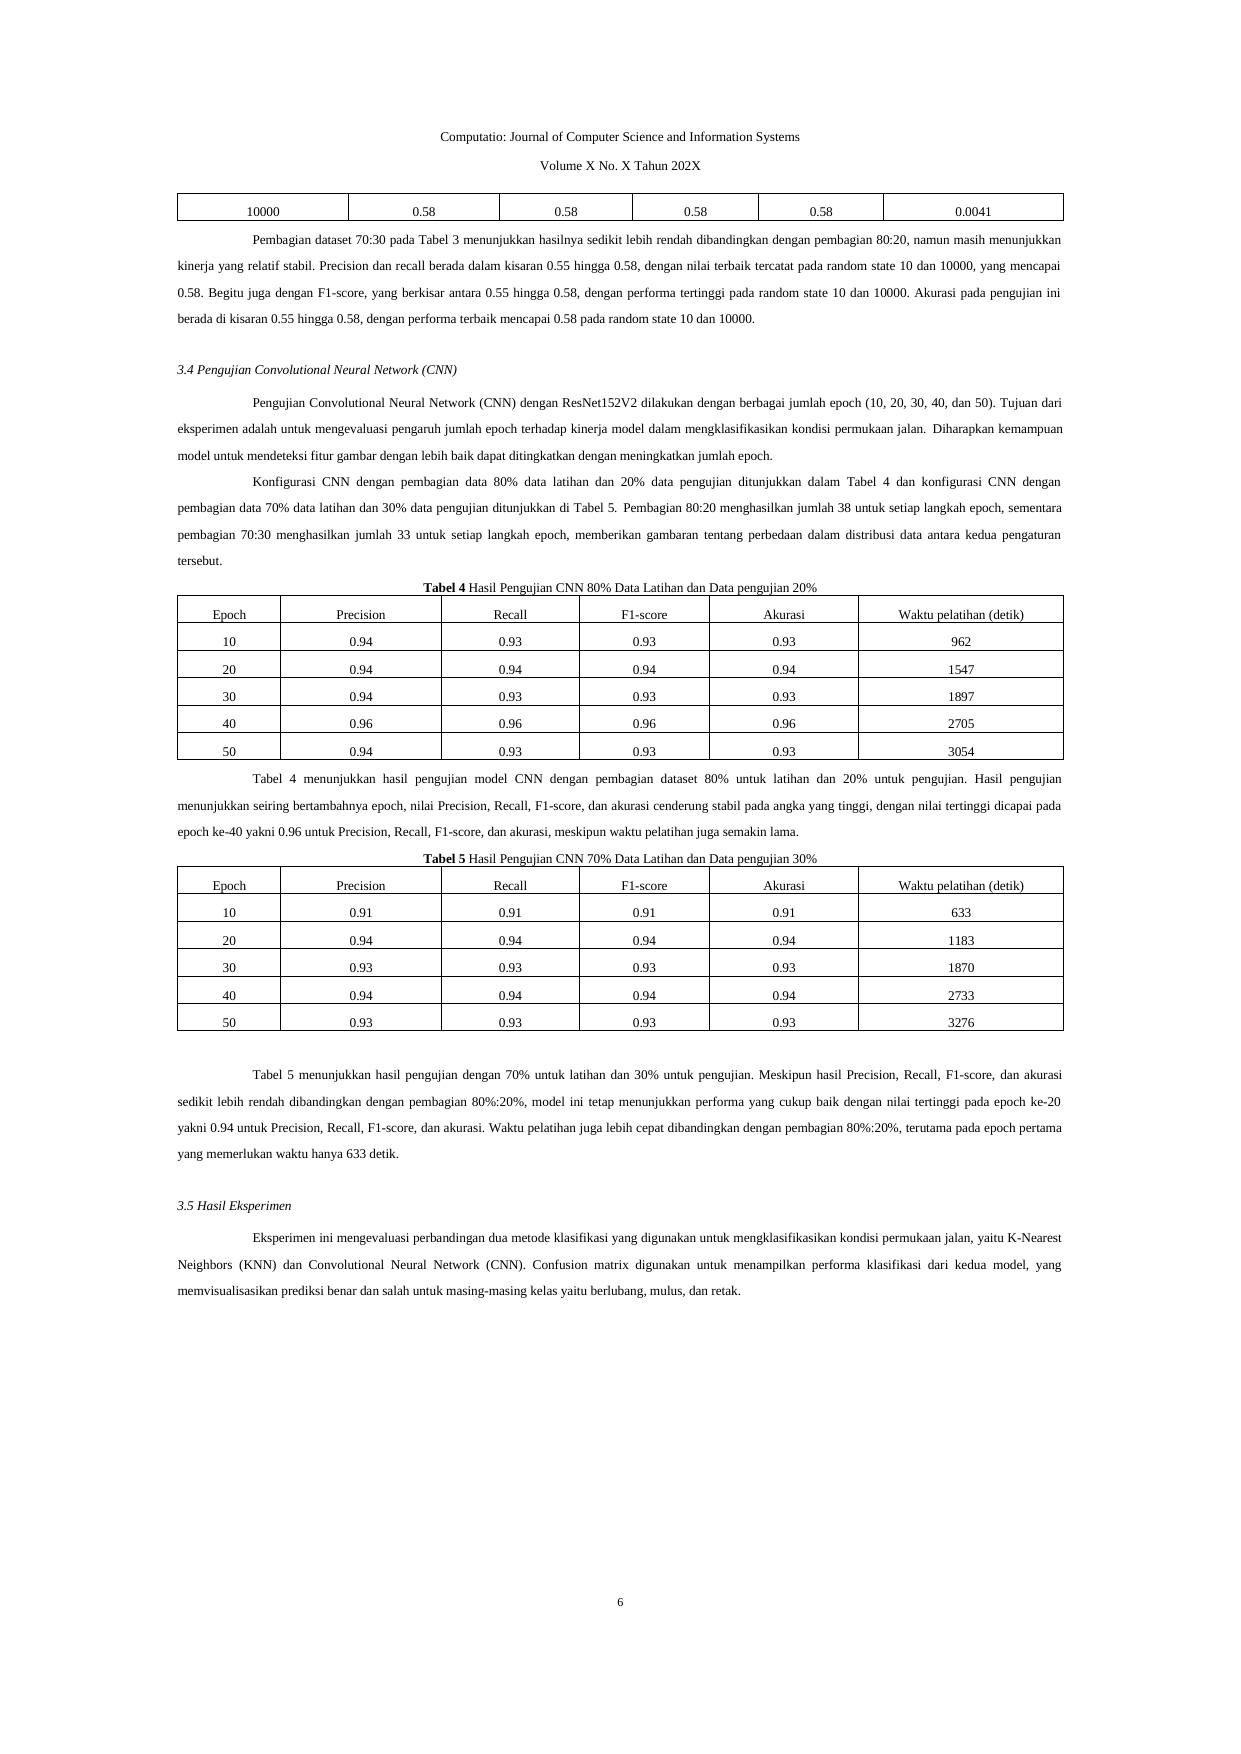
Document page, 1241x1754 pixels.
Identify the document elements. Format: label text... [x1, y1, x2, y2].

table_cell 1897 [859, 678, 1063, 704]
table_cell 0.94 [580, 977, 709, 1003]
table_cell 10 [178, 894, 280, 921]
table_cell 0.58 [633, 194, 758, 220]
table_cell 0.93 [442, 949, 579, 976]
table_cell 0.58 [759, 194, 883, 220]
table_cell 30 [178, 678, 280, 704]
table_header Recall [442, 596, 579, 622]
table_cell 0.58 [349, 194, 499, 220]
table_cell 0.93 [580, 678, 709, 704]
table_cell 0.91 [442, 894, 579, 921]
table_cell 3054 [859, 733, 1063, 759]
table_cell 0.93 [580, 623, 709, 650]
table_cell 50 [178, 733, 280, 759]
table_cell 0.96 [442, 706, 579, 732]
table_header Waktu pelatihan (detik) [859, 596, 1063, 622]
text Tabel 4 Hasil Pengujian CNN 80% Data Latihan dan Data pengujian 20% [177, 568, 1063, 595]
table_cell 50 [178, 1004, 280, 1030]
table_cell 0.0041 [884, 194, 1063, 220]
table_cell 0.94 [710, 651, 858, 677]
table_cell 0.94 [442, 922, 579, 948]
table_cell 0.93 [442, 623, 579, 650]
table_cell 0.94 [580, 651, 709, 677]
table_cell 3276 [859, 1004, 1063, 1030]
table_header Recall [442, 867, 579, 893]
subtitle 3.5 Hasil Eksperimen [177, 1187, 1063, 1213]
table_cell 0.93 [442, 733, 579, 759]
table_cell 0.93 [710, 1004, 858, 1030]
subtitle Tabel 5 menunjukkan hasil pengujian dengan 70% untuk latihan dan 30% untuk pengujian. Meskipun hasil Precision, Recall, F1-score, dan akurasi sedikit lebih rendah dibandingkan dengan pembagian 80%:20%, model ini tetap menunjukkan performa yang cukup baik dengan nilai tertinggi pada epoch ke-20 yakni 0.94 untuk Precision, Recall, F1-score, dan akurasi. Waktu pelatihan juga lebih cepat dibandingkan dengan pembagian 80%:20%, terutama pada epoch pertama yang memerlukan waktu hanya 633 detik. [177, 1056, 1063, 1162]
table_cell 0.93 [281, 949, 441, 976]
table_cell 10 [178, 623, 280, 650]
table_header Precision [281, 867, 441, 893]
table_cell 0.94 [281, 678, 441, 704]
table_cell 0.94 [710, 922, 858, 948]
table_header Akurasi [710, 596, 858, 622]
table_header Waktu pelatihan (detik) [859, 867, 1063, 893]
table_cell 20 [178, 922, 280, 948]
table_cell 0.91 [710, 894, 858, 921]
table_cell 0.96 [281, 706, 441, 732]
table_cell 0.93 [710, 949, 858, 976]
table_header Akurasi [710, 867, 858, 893]
text Eksperimen ini mengevaluasi perbandingan dua metode klasifikasi yang digunakan untuk mengklasifikasikan kondisi permukaan jalan, yaitu K-Nearest Neighbors (KNN) dan Convolutional Neural Network (CNN). Confusion matrix digunakan untuk menampilkan performa klasifikasi dari kedua model, yang memvisualisasikan prediksi benar dan salah untuk masing-masing kelas yaitu berlubang, mulus, dan retak. [177, 1219, 1063, 1298]
table_cell 2733 [859, 977, 1063, 1003]
table_cell 0.93 [580, 1004, 709, 1030]
table_cell 0.94 [281, 922, 441, 948]
table_cell 2705 [859, 706, 1063, 732]
subtitle 3.4 Pengujian Convolutional Neural Network (CNN) [177, 351, 1063, 378]
table_cell 0.94 [442, 977, 579, 1003]
table_cell 0.93 [710, 733, 858, 759]
table_cell 0.94 [281, 977, 441, 1003]
table_cell 0.58 [500, 194, 632, 220]
table_cell 0.94 [580, 922, 709, 948]
table_header F1-score [580, 596, 709, 622]
table_header Epoch [178, 867, 280, 893]
text Pengujian Convolutional Neural Network (CNN) dengan ResNet152V2 dilakukan dengan berbagai jumlah epoch (10, 20, 30, 40, dan 50). Tujuan dari eksperimen adalah untuk mengevaluasi pengaruh jumlah epoch terhadap kinerja model dalam mengklasifikasikan kondisi permukaan jalan. Diharapkan kemampuan model untuk mendeteksi fitur gambar dengan lebih baik dapat ditingkatkan dengan meningkatkan jumlah epoch. [177, 384, 1063, 463]
table_cell 0.91 [281, 894, 441, 921]
table_header Precision [281, 596, 441, 622]
table_cell 0.94 [281, 651, 441, 677]
text Tabel 5 Hasil Pengujian CNN 70% Data Latihan dan Data pengujian 30% [177, 839, 1063, 866]
table_cell 0.94 [442, 651, 579, 677]
table_header Epoch [178, 596, 280, 622]
table_cell 962 [859, 623, 1063, 650]
table_cell 0.93 [442, 1004, 579, 1030]
table_cell 40 [178, 706, 280, 732]
text Tabel 4 menunjukkan hasil pengujian model CNN dengan pembagian dataset 80% untuk latihan dan 20% untuk pengujian. Hasil pengujian menunjukkan seiring bertambahnya epoch, nilai Precision, Recall, F1-score, dan akurasi cenderung stabil pada angka yang tinggi, dengan nilai tertinggi dicapai pada epoch ke-40 yakni 0.96 untuk Precision, Recall, F1-score, dan akurasi, meskipun waktu pelatihan juga semakin lama. [177, 760, 1063, 839]
table_header F1-score [580, 867, 709, 893]
table_cell 40 [178, 977, 280, 1003]
table_cell 0.93 [580, 733, 709, 759]
table_cell 1870 [859, 949, 1063, 976]
table_cell 633 [859, 894, 1063, 921]
table_cell 0.96 [710, 706, 858, 732]
table_cell 0.93 [281, 1004, 441, 1030]
table_cell 20 [178, 651, 280, 677]
table_cell 0.94 [281, 623, 441, 650]
table_cell 30 [178, 949, 280, 976]
table_cell 0.94 [281, 733, 441, 759]
table_cell 1183 [859, 922, 1063, 948]
table_cell 0.93 [710, 678, 858, 704]
table_cell 1547 [859, 651, 1063, 677]
table_cell 0.94 [710, 977, 858, 1003]
table_cell 0.96 [580, 706, 709, 732]
table_cell 0.93 [710, 623, 858, 650]
table_cell 10000 [178, 194, 348, 220]
table_cell 0.91 [580, 894, 709, 921]
text Pembagian dataset 70:30 pada Tabel 3 menunjukkan hasilnya sedikit lebih rendah dibandingkan dengan pembagian 80:20, namun masih menunjukkan kinerja yang relatif stabil. Precision dan recall berada dalam kisaran 0.55 hingga 0.58, dengan nilai terbaik tercatat pada random state 10 dan 10000, yang mencapai 0.58. Begitu juga dengan F1-score, yang berkisar antara 0.55 hingga 0.58, dengan performa tertinggi pada random state 10 dan 10000. Akurasi pada pengujian ini berada di kisaran 0.55 hingga 0.58, dengan performa terbaik mencapai 0.58 pada random state 10 dan 10000. [177, 221, 1063, 326]
table_cell 0.93 [580, 949, 709, 976]
table_cell 0.93 [442, 678, 579, 704]
text Konfigurasi CNN dengan pembagian data 80% data latihan dan 20% data pengujian ditunjukkan dalam Tabel 4 dan konfigurasi CNN dengan pembagian data 70% data latihan dan 30% data pengujian ditunjukkan di Tabel 5. Pembagian 80:20 menghasilkan jumlah 38 untuk setiap langkah epoch, sementara pembagian 70:30 menghasilkan jumlah 33 untuk setiap langkah epoch, memberikan gambaran tentang perbedaan dalam distribusi data antara kedua pengaturan tersebut. [177, 463, 1063, 568]
